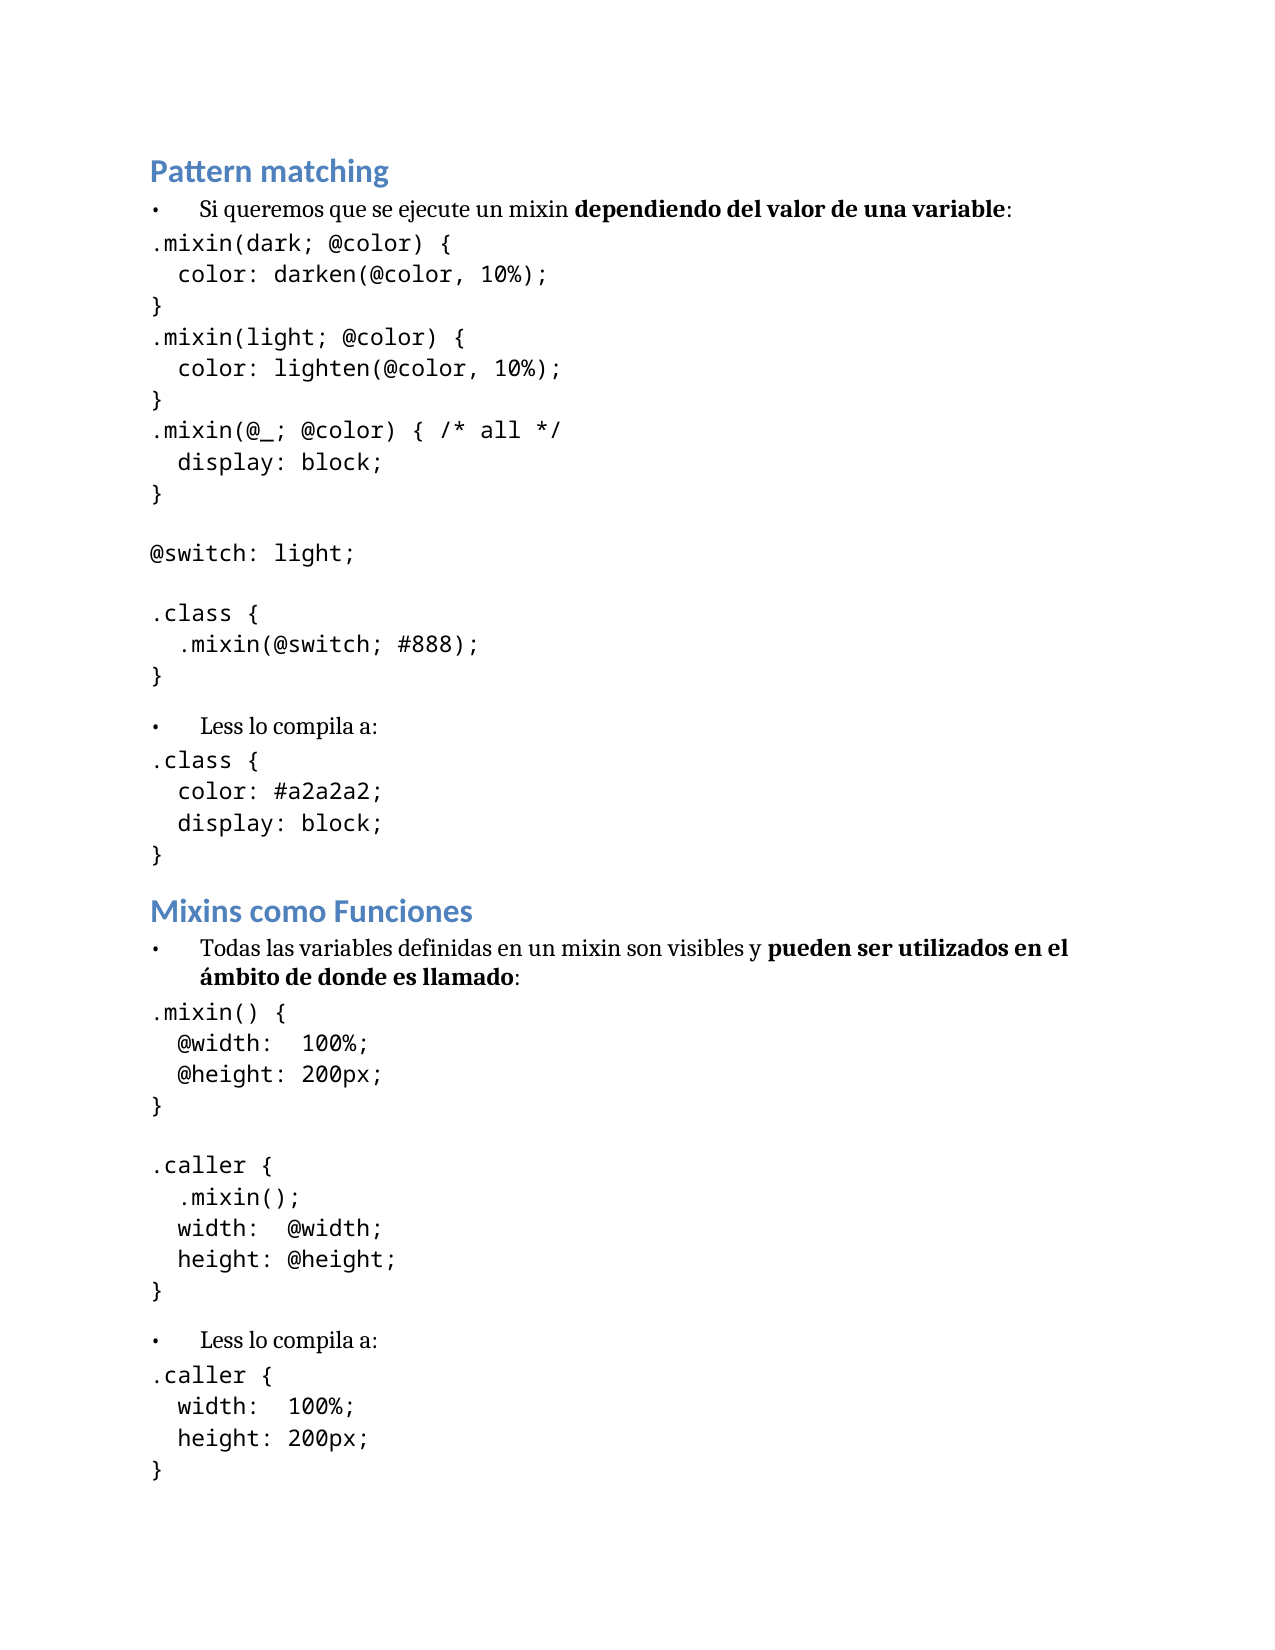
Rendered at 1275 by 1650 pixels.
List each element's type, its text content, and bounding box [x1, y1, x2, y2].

text .mixin(dark; @color) { color: darken(@color, 10%); } .mixin(light; @color) { color: lighten(@color, 10%); } .mixin(@_; @color) { /* all */ display: block; } @switch: light; .class { .mixin(@switch; #888); } [150, 227, 1125, 691]
text .caller { width: 100%; height: 200px; } [150, 1359, 1125, 1484]
text .class { color: #a2a2a2; display: block; } [150, 744, 1125, 869]
subtitle Mixins como Funciones [150, 890, 1125, 931]
subtitle Pattern matching [150, 150, 1125, 191]
list Less lo compila a: [150, 1326, 1125, 1355]
list Si queremos que se ejecute un mixin dependiendo del valor de una variable: [150, 194, 1125, 223]
list Less lo compila a: [150, 712, 1125, 740]
list Todas las variables definidas en un mixin son visibles y pueden ser utilizados en el ámbito de donde es llamado: [150, 934, 1125, 992]
text .mixin() { @width: 100%; @height: 200px; } .caller { .mixin(); width: @width; height: @height; } [150, 996, 1125, 1306]
